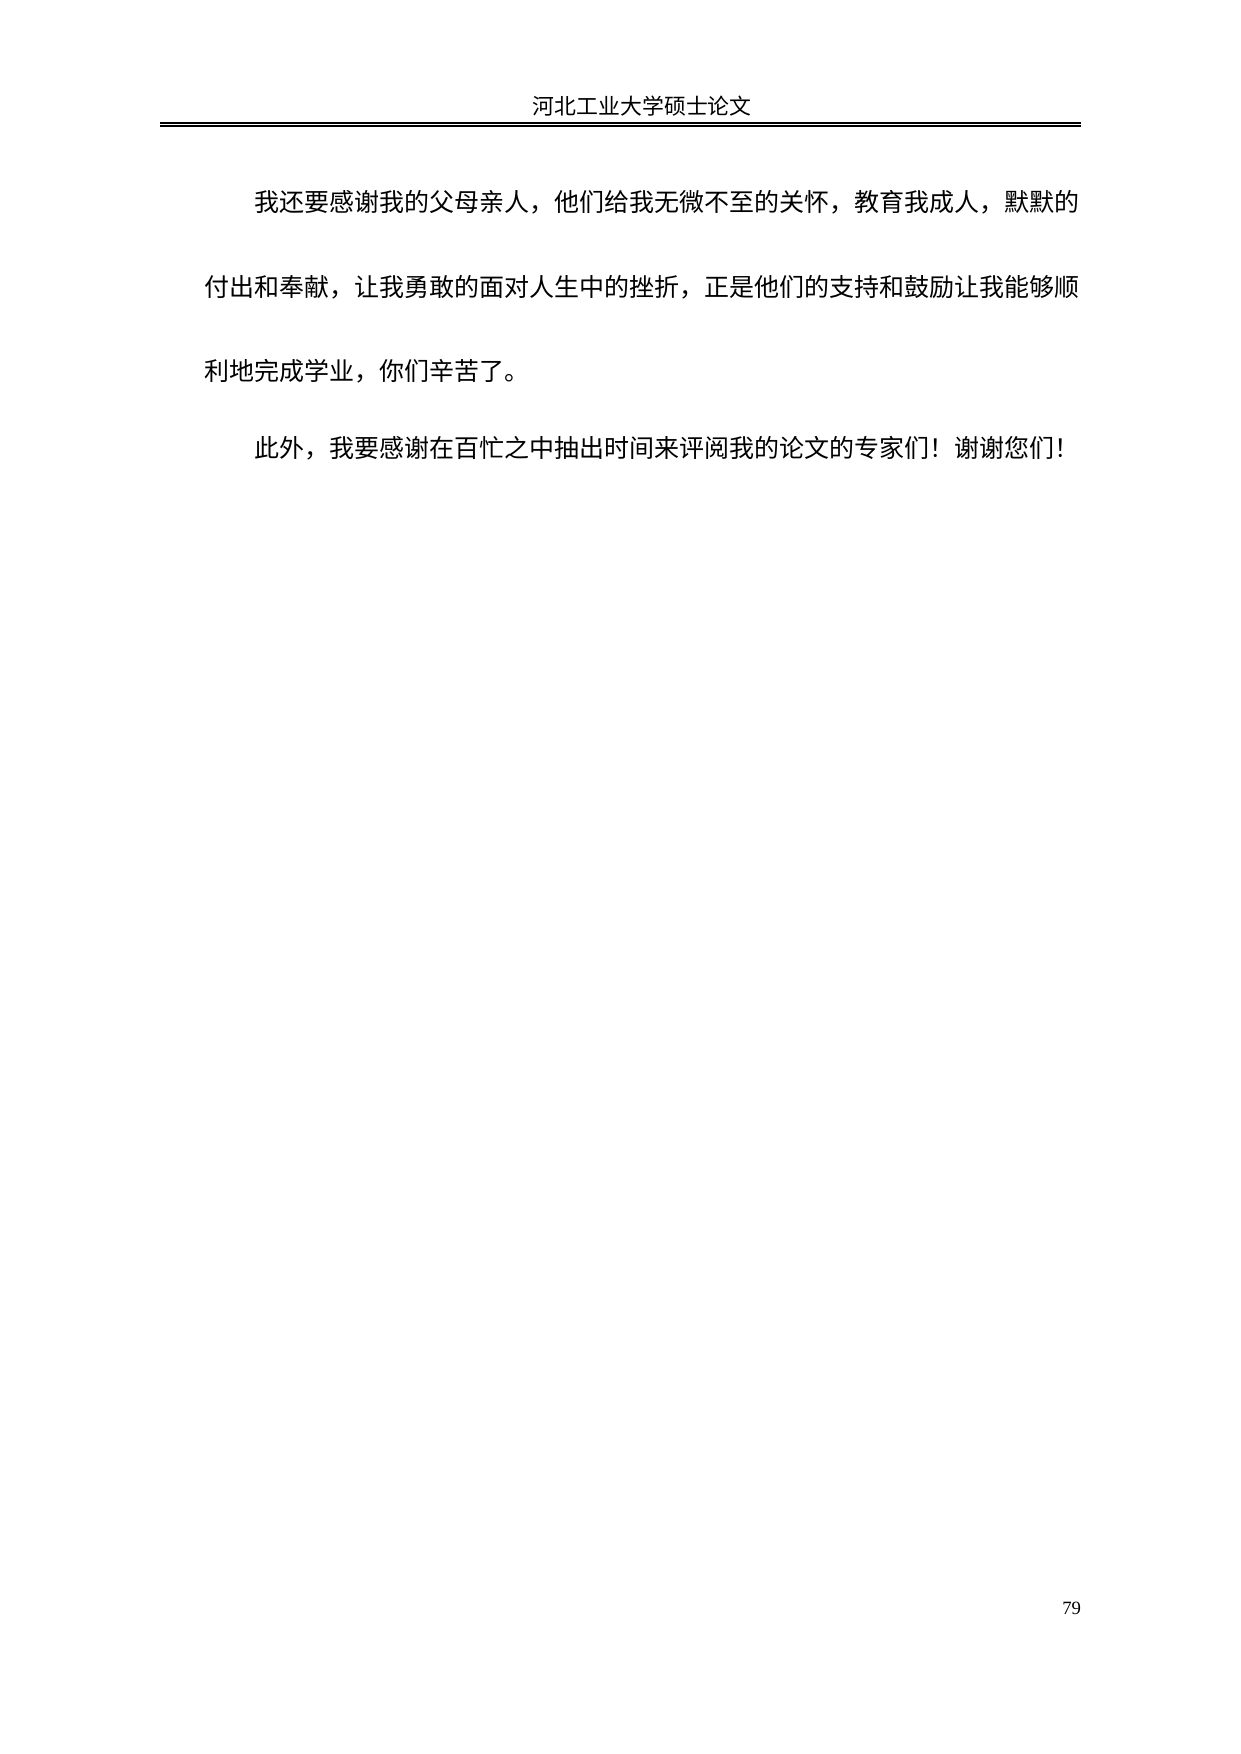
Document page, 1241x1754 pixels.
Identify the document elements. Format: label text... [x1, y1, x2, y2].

text 此外，我要感谢在百忙之中抽出时间来评阅我的论文的专家们！谢谢您们！ [204, 413, 1081, 481]
text 我还要感谢我的父母亲人，他们给我无微不至的关怀，教育我成人，默默的付出和奉献，让我勇敢的面对人生中的挫折，正是他们的支持和鼓励让我能够顺利地完成学业，你们辛苦了。 [204, 166, 1081, 404]
